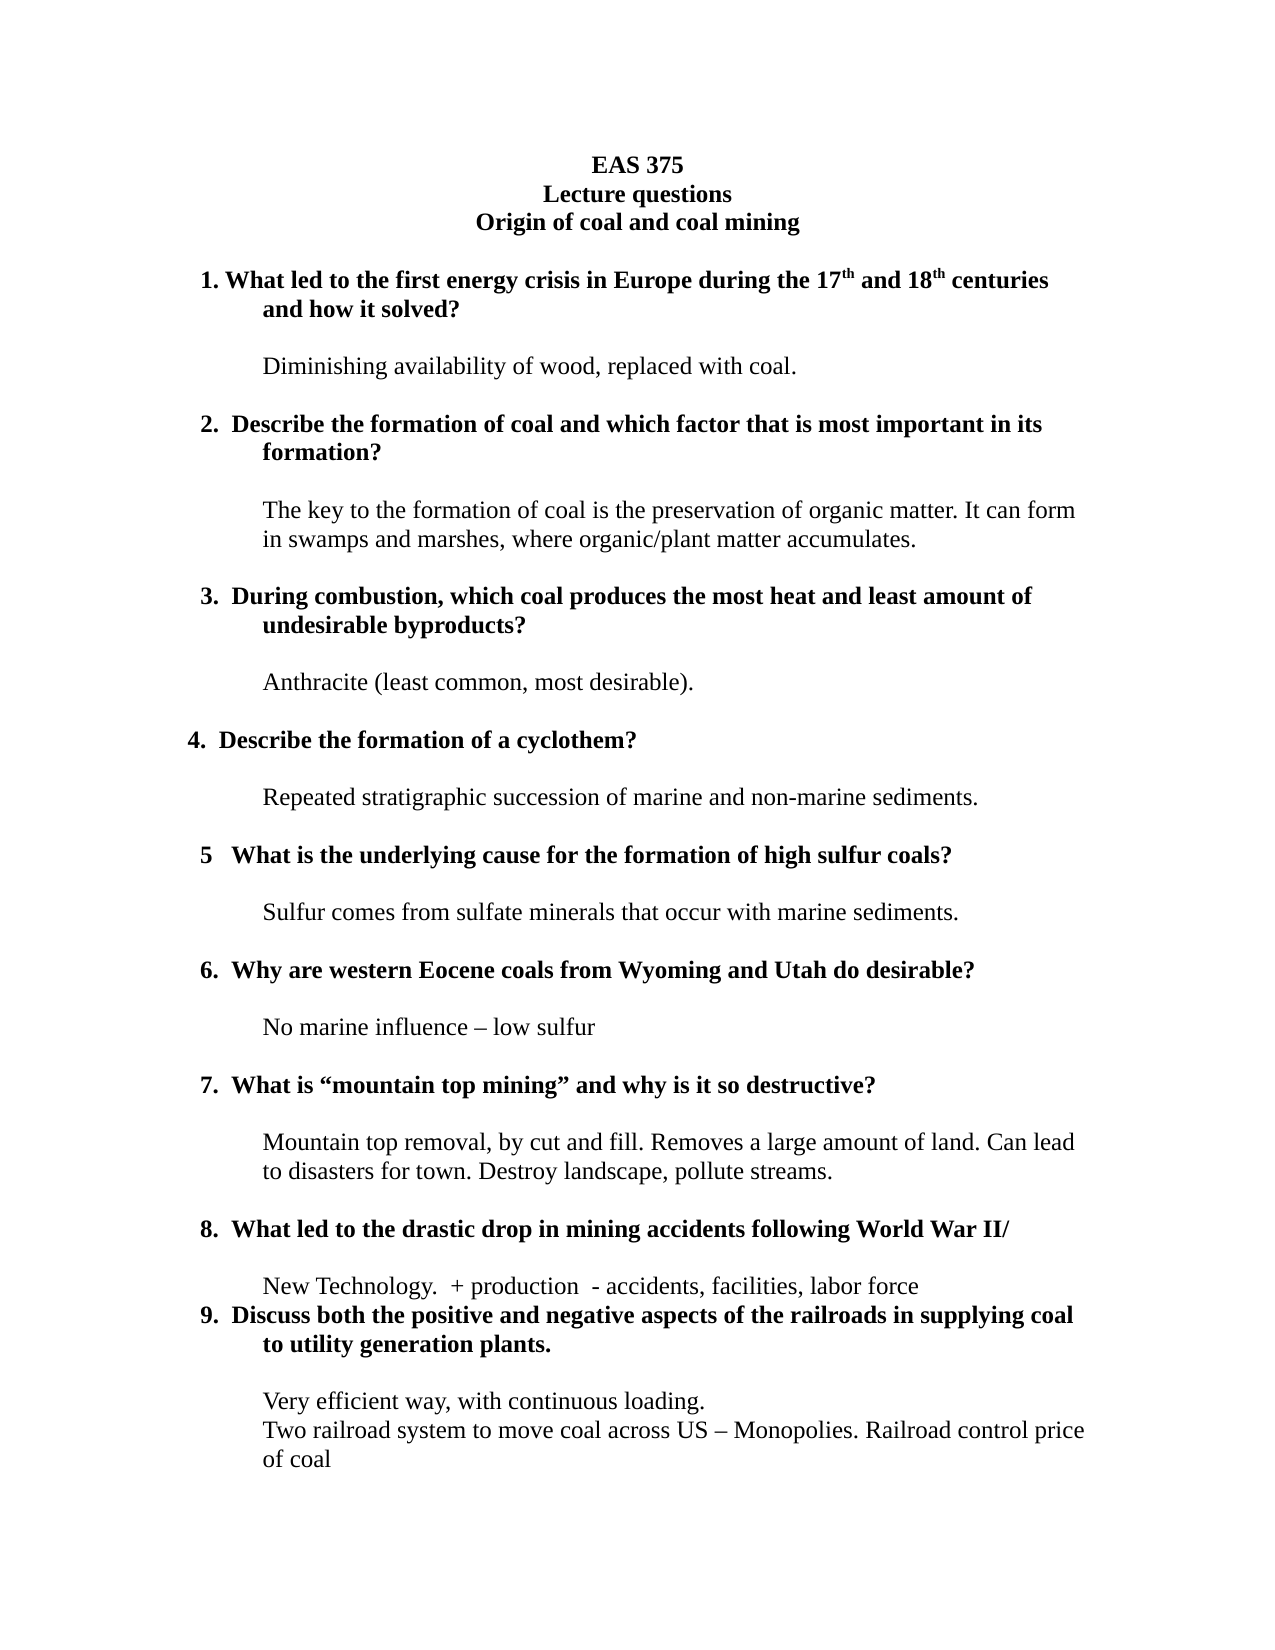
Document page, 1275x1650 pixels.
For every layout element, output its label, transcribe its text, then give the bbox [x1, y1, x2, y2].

text New Technology. + production - accidents, facilities, labor force [187, 1271, 1087, 1300]
text 3. During combustion, which coal produces the most heat and least amount of undesirable byproducts? [188, 581, 1087, 639]
text 4. Describe the formation of a cyclothem? [187, 725, 1087, 754]
text Origin of coal and coal mining [187, 207, 1087, 236]
text Sulfur comes from sulfate minerals that occur with marine sediments. [187, 897, 1087, 926]
text Repeated stratigraphic succession of marine and non-marine sediments. [187, 782, 1087, 811]
text 5 What is the underlying cause for the formation of high sulfur coals? [187, 840, 1087, 869]
text Two railroad system to move coal across US – Monopolies. Railroad control price of coal [262, 1415, 1087, 1472]
text 9. Discuss both the positive and negative aspects of the railroads in supplying coal to utility generation plants. [188, 1300, 1087, 1357]
text Mountain top removal, by cut and fill. Removes a large amount of land. Can lead to disasters for town. Destroy landscape, pollute streams. [262, 1127, 1087, 1185]
text Lecture questions [187, 179, 1087, 207]
text 1. What led to the first energy crisis in Europe during the 17th and 18th centuries and how it solved? [188, 265, 1087, 322]
text Anthracite (least common, most desirable). [187, 667, 1087, 696]
text 7. What is “mountain top mining” and why is it so destructive? [187, 1070, 1087, 1099]
text 6. Why are western Eocene coals from Wyoming and Utah do desirable? [187, 955, 1087, 984]
text 2. Describe the formation of coal and which factor that is most important in its formation? [188, 409, 1087, 466]
text No marine influence – low sulfur [187, 1012, 1087, 1041]
text Diminishing availability of wood, replaced with coal. [187, 351, 1087, 380]
text Very efficient way, with continuous loading. [187, 1386, 1087, 1415]
text EAS 375 [187, 150, 1087, 179]
text The key to the formation of coal is the preservation of organic matter. It can form in swamps and marshes, where organic/plant matter accumulates. [262, 495, 1087, 552]
text 8. What led to the drastic drop in mining accidents following World War II/ [187, 1214, 1087, 1242]
